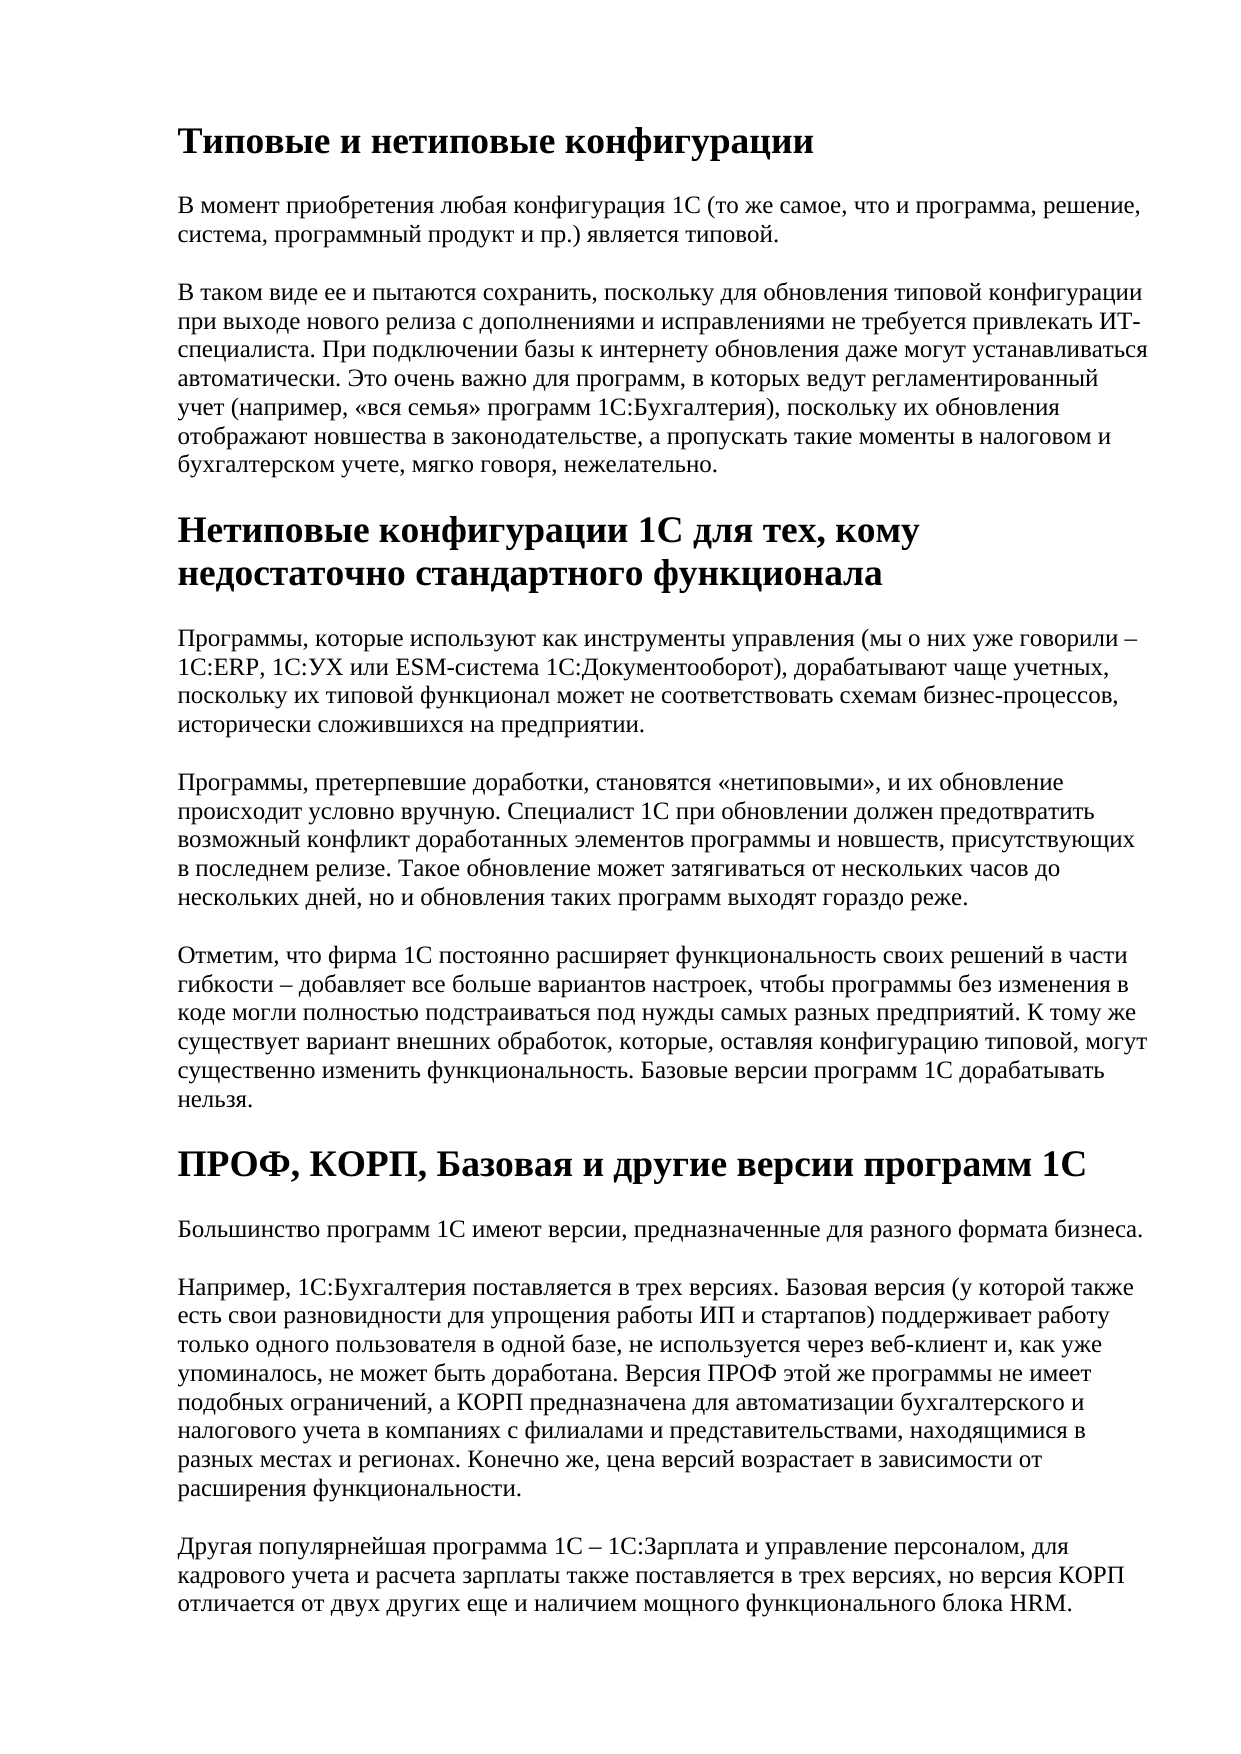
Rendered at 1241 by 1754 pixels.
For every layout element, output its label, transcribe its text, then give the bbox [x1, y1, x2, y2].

text В таком виде ее и пытаются сохранить, поскольку для обновления типовой конфигурации при выходе нового релиза с дополнениями и исправлениями не требуется привлекать ИТ-специалиста. При подключении базы к интернету обновления даже могут устанавливаться автоматически. Это очень важно для программ, в которых ведут регламентированный учет (например, «вся семья» программ 1С:Бухгалтерия), поскольку их обновления отображают новшества в законодательстве, а пропускать такие моменты в налоговом и бухгалтерском учете, мягко говоря, нежелательно. [177, 277, 1152, 478]
text Типовые и нетиповые конфигурации [177, 118, 1152, 161]
text Отметим, что фирма 1С постоянно расширяет функциональность своих решений в части гибкости – добавляет все больше вариантов настроек, чтобы программы без изменения в коде могли полностью подстраиваться под нужды самых разных предприятий. К тому же существует вариант внешних обработок, которые, оставляя конфигурацию типовой, могут существенно изменить функциональность. Базовые версии программ 1С дорабатывать нельзя. [177, 940, 1152, 1112]
text В момент приобретения любая конфигурация 1С (то же самое, что и программа, решение, система, программный продукт и пр.) является типовой. [177, 190, 1152, 248]
text Нетиповые конфигурации 1С для тех, кому недостаточно стандартного функционала [177, 507, 1152, 594]
text Другая популярнейшая программа 1С – 1С:Зарплата и управление персоналом, для кадрового учета и расчета зарплаты также поставляется в трех версиях, но версия КОРП отличается от двух других еще и наличием мощного функционального блока HRM. [177, 1531, 1152, 1617]
text Например, 1С:Бухгалтерия поставляется в трех версиях. Базовая версия (у которой также есть свои разновидности для упрощения работы ИП и стартапов) поддерживает работу только одного пользователя в одной базе, не используется через веб-клиент и, как уже упоминалось, не может быть доработана. Версия ПРОФ этой же программы не имеет подобных ограничений, а КОРП предназначена для автоматизации бухгалтерского и налогового учета в компаниях с филиалами и представительствами, находящимися в разных местах и регионах. Конечно же, цена версий возрастает в зависимости от расширения функциональности. [177, 1272, 1152, 1502]
text Программы, которые используют как инструменты управления (мы о них уже говорили – 1С:ERP, 1С:УХ или ESM-система 1С:Документооборот), дорабатывают чаще учетных, поскольку их типовой функционал может не соответствовать схемам бизнес-процессов, исторически сложившихся на предприятии. [177, 623, 1152, 738]
text ПРОФ, КОРП, Базовая и другие версии программ 1С [177, 1142, 1152, 1185]
text Большинство программ 1С имеют версии, предназначенные для разного формата бизнеса. [177, 1214, 1152, 1243]
text Программы, претерпевшие доработки, становятся «нетиповыми», и их обновление происходит условно вручную. Специалист 1С при обновлении должен предотвратить возможный конфликт доработанных элементов программы и новшеств, присутствующих в последнем релизе. Такое обновление может затягиваться от нескольких часов до нескольких дней, но и обновления таких программ выходят гораздо реже. [177, 767, 1152, 911]
